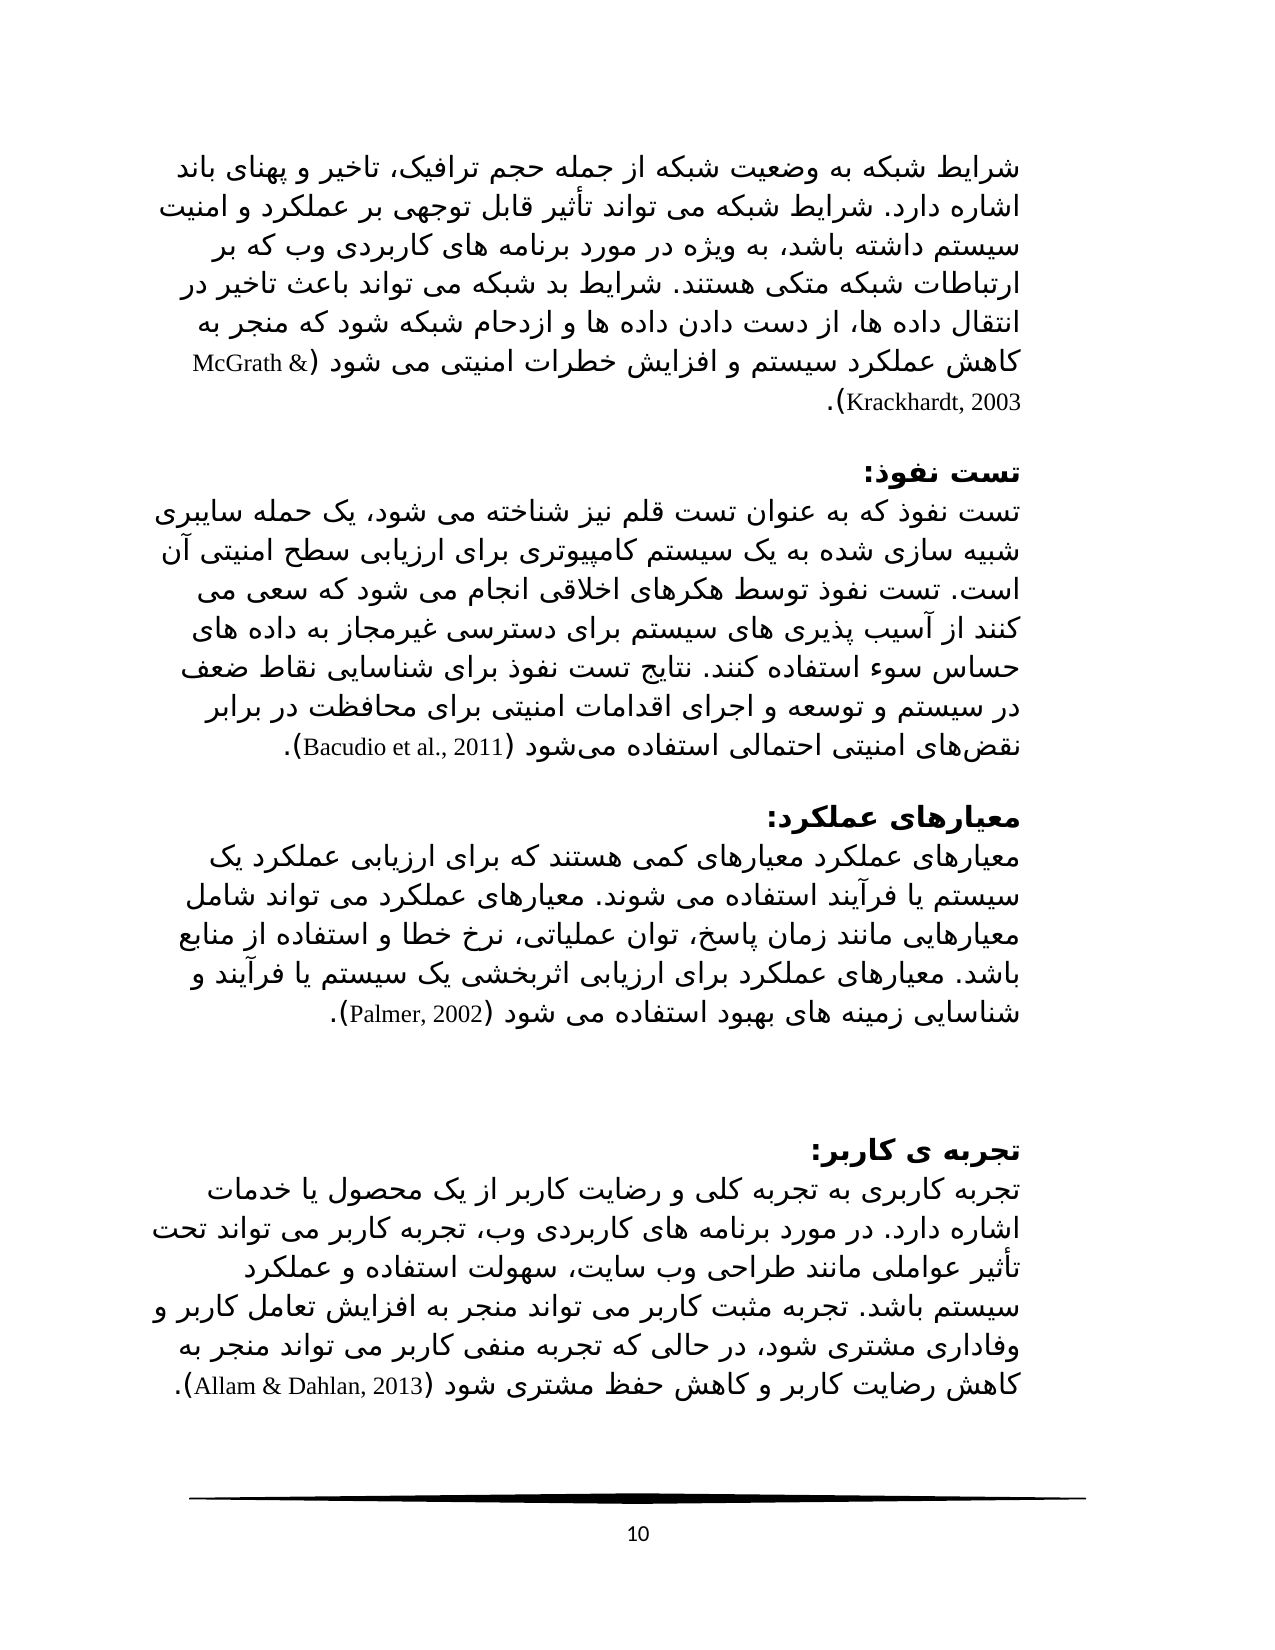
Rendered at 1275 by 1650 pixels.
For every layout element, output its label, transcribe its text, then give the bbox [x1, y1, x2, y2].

list تست نفوذ که به عنوان تست قلم نیز شناخته می شود، یک حمله سایبری شبیه سازی شده به یک سیستم کامپیوتری برای ارزیابی سطح امنیتی آن است. تست نفوذ توسط هکرهای اخلاقی انجام می شود که سعی می کنند از آسیب پذیری های سیستم برای دسترسی غیرمجاز به داده های حساس سوء استفاده کنند. نتایج تست نفوذ برای شناسایی نقاط ضعف در سیستم و توسعه و اجرای اقدامات امنیتی برای محافظت در برابر نقض‌های امنیتی احتمالی استفاده می‌شود (Bacudio et al., 2011). [150, 495, 1021, 762]
list شرایط شبکه به وضعیت شبکه از جمله حجم ترافیک، تاخیر و پهنای باند اشاره دارد. شرایط شبکه می تواند تأثیر قابل توجهی بر عملکرد و امنیت سیستم داشته باشد، به ویژه در مورد برنامه های کاربردی وب که بر ارتباطات شبکه متکی هستند. شرایط بد شبکه می تواند باعث تاخیر در انتقال داده ها، از دست دادن داده ها و ازدحام شبکه شود که منجر به کاهش عملکرد سیستم و افزایش خطرات امنیتی می شود (McGrath & Krackhardt, 2003). [150, 150, 1021, 418]
list معیارهای عملکرد: [150, 800, 1021, 834]
list تست نفوذ: [150, 456, 1021, 490]
list تجربه کاربری به تجربه کلی و رضایت کاربر از یک محصول یا خدمات اشاره دارد. در مورد برنامه های کاربردی وب، تجربه کاربر می تواند تحت تأثیر عواملی مانند طراحی وب سایت، سهولت استفاده و عملکرد سیستم باشد. تجربه مثبت کاربر می تواند منجر به افزایش تعامل کاربر و وفاداری مشتری شود، در حالی که تجربه منفی کاربر می تواند منجر به کاهش رضایت کاربر و کاهش حفظ مشتری شود (Allam & Dahlan, 2013). [150, 1172, 1021, 1401]
list تجربه ی کاربر: [150, 1133, 1021, 1167]
list معیارهای عملکرد معیارهای کمی هستند که برای ارزیابی عملکرد یک سیستم یا فرآیند استفاده می شوند. معیارهای عملکرد می تواند شامل معیارهایی مانند زمان پاسخ، توان عملیاتی، نرخ خطا و استفاده از منابع باشد. معیارهای عملکرد برای ارزیابی اثربخشی یک سیستم یا فرآیند و شناسایی زمینه های بهبود استفاده می شود (Palmer, 2002). [150, 839, 1021, 1029]
